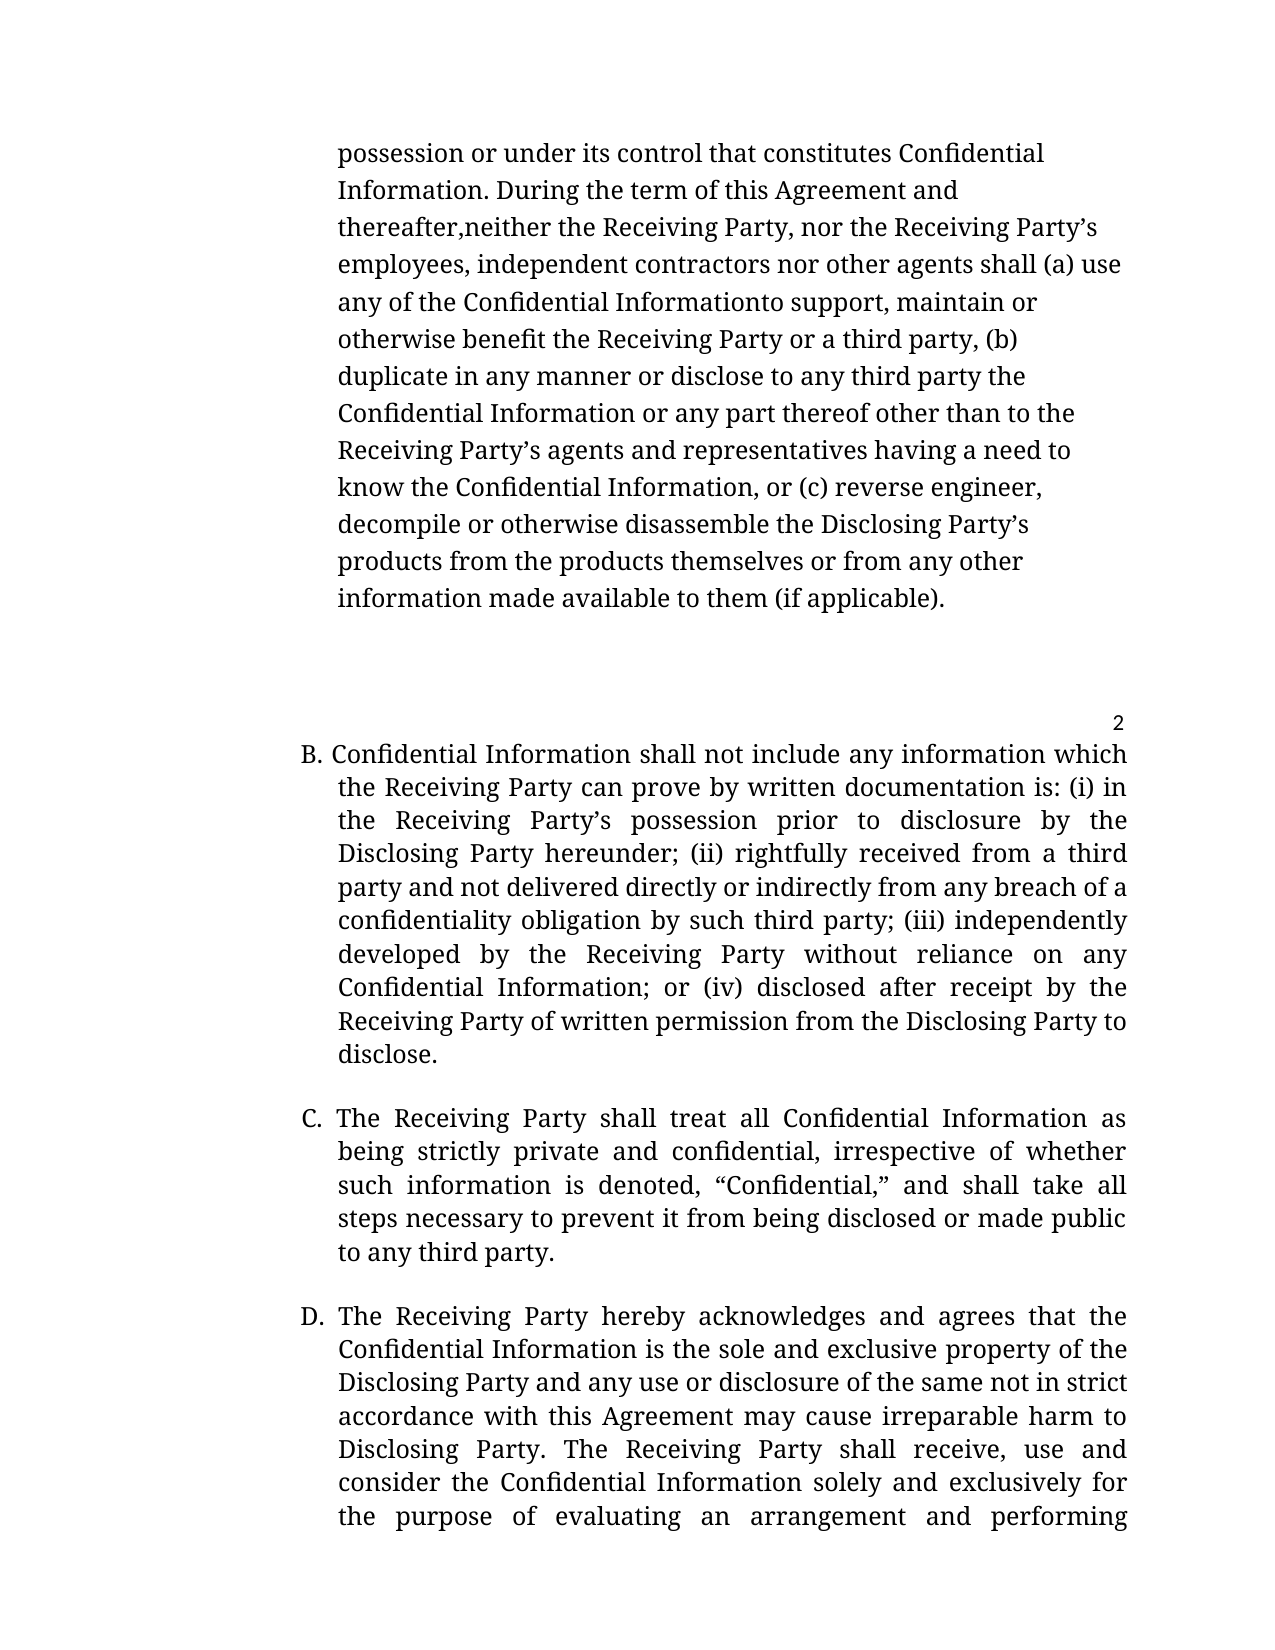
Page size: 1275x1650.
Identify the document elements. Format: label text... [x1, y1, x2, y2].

text 2 [48, 708, 1124, 736]
text B. Confidential Information shall not include any information which the Receiving Party can prove by written documentation is: (i) in the Receiving Party’s possession prior to disclosure by the Disclosing Party hereunder; (ii) rightfully received from a third party and not delivered directly or indirectly from any breach of a confidentiality obligation by such third party; (iii) independently developed by the Receiving Party without reliance on any Confidential Information; or (iv) disclosed after receipt by the Receiving Party of written permission from the Disclosing Party to disclose. [300, 736, 1128, 1071]
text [300, 136, 1128, 615]
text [300, 1299, 1128, 1533]
text C. The Receiving Party shall treat all Confidential Information as being strictly private and confidential, irrespective of whether such information is denoted, “Confidential,” and shall take all steps necessary to prevent it from being disclosed or made public to any third party. [301, 1101, 1128, 1268]
